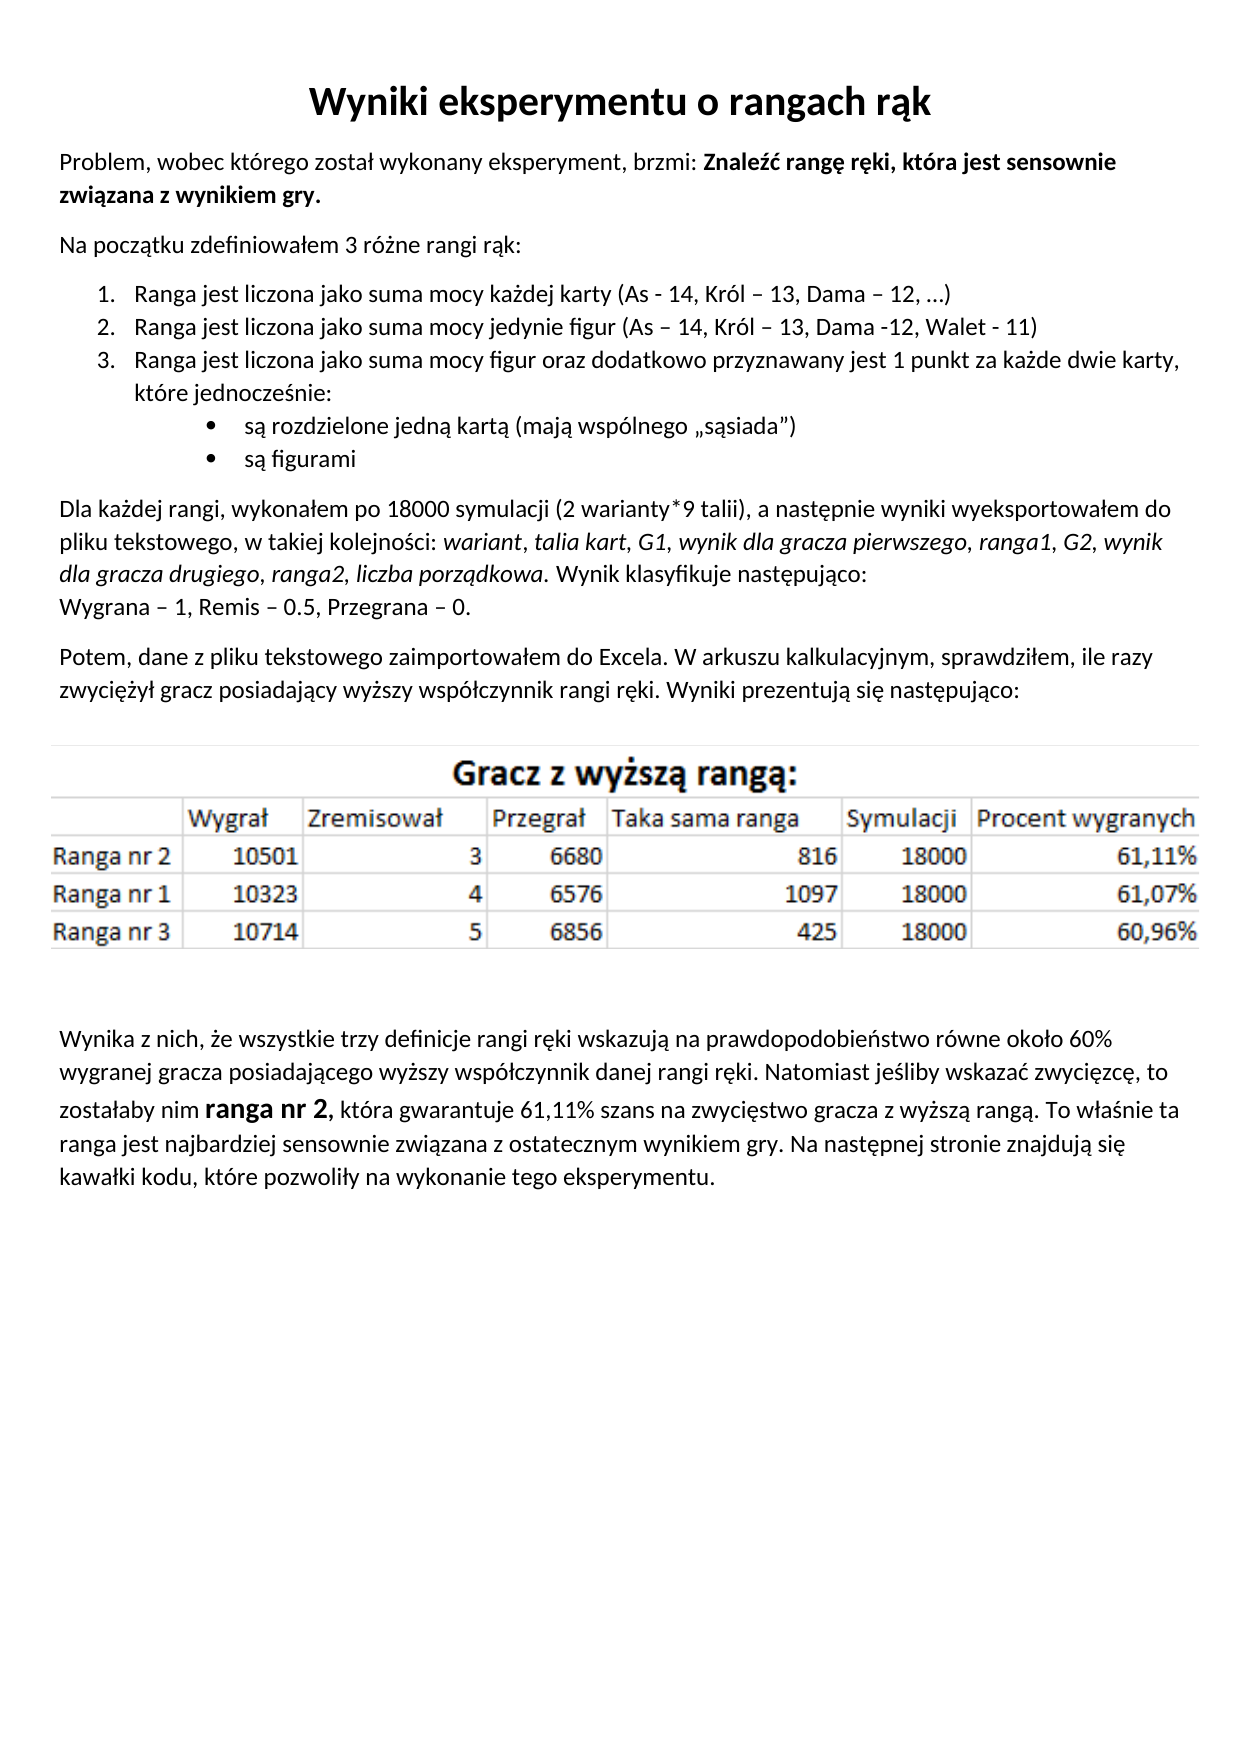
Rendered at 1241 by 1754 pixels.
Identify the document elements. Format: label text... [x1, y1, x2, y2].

list Ranga jest liczona jako suma mocy każdej karty (As - 14, Król – 13, Dama – 12, …) [97, 279, 1181, 309]
list Ranga jest liczona jako suma mocy figur oraz dodatkowo przyznawany jest 1 punkt za każde dwie karty, które jednocześnie: [97, 344, 1181, 408]
text Na początku zdefiniowałem 3 różne rangi rąk: [59, 229, 1181, 259]
text Potem, dane z pliku tekstowego zaimportowałem do Excela. W arkuszu kalkulacyjnym, sprawdziłem, ile razy zwyciężył gracz posiadający wyższy współczynnik rangi ręki. Wyniki prezentują się następująco: [59, 641, 1181, 704]
list Ranga jest liczona jako suma mocy jedynie figur (As – 14, Król – 13, Dama -12, Walet - 11) [97, 312, 1181, 342]
list są figurami [207, 443, 1181, 474]
picture [49, 745, 1198, 948]
text Problem, wobec którego został wykonany eksperyment, brzmi: Znaleźć rangę ręki, która jest sensownie związana z wynikiem gry. [59, 147, 1181, 210]
text Dla każdej rangi, wykonałem po 18000 symulacji (2 warianty*9 talii), a następnie wyniki wyeksportowałem do pliku tekstowego, w takiej kolejności: wariant, talia kart, G1, wynik dla gracza pierwszego, ranga1, G2, wynik dla gracza drugiego, ranga2, liczba porządkowa. Wynik klasyfikuje następująco: Wygrana – 1, Remis – 0.5, Przegrana – 0. [59, 493, 1181, 622]
list są rozdzielone jedną kartą (mają wspólnego „sąsiada”) [207, 410, 1181, 441]
text Wyniki eksperymentu o rangach rąk [59, 75, 1181, 126]
text Wynika z nich, że wszystkie trzy definicje rangi ręki wskazują na prawdopodobieństwo równe około 60% wygranej gracza posiadającego wyższy współczynnik danej rangi ręki. Natomiast jeśliby wskazać zwycięzcę, to zostałaby nim ranga nr 2, która gwarantuje 61,11% szans na zwycięstwo gracza z wyższą rangą. To właśnie ta ranga jest najbardziej sensownie związana z ostatecznym wynikiem gry. Na następnej stronie znajdują się kawałki kodu, które pozwoliły na wykonanie tego eksperymentu. [59, 1023, 1181, 1191]
